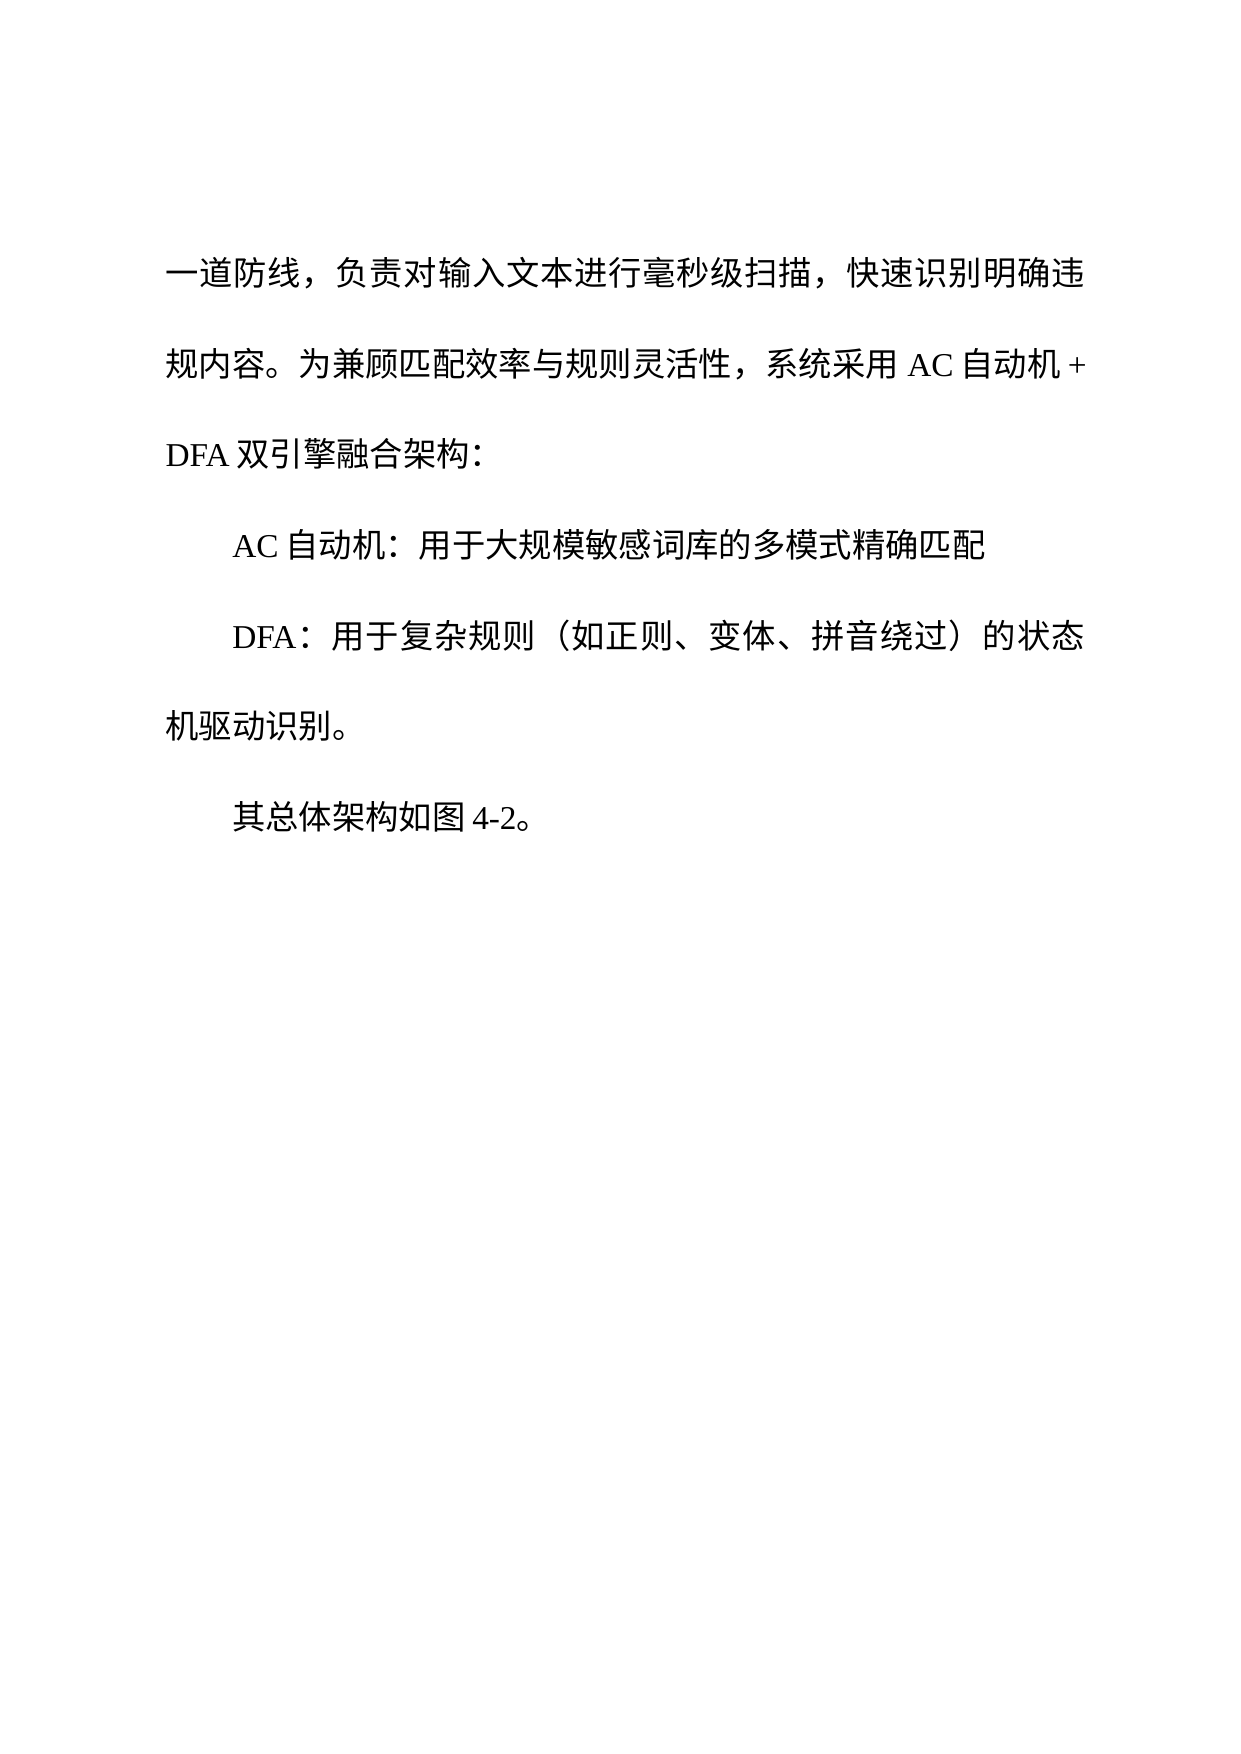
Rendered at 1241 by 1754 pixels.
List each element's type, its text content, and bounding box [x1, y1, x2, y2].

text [165, 226, 1087, 498]
text DFA：用于复杂规则（如正则、变体、拼音绕过）的状态机驱动识别。 [165, 588, 1087, 769]
text 其总体架构如图4-2。 [165, 769, 1087, 860]
text AC自动机：用于大规模敏感词库的多模式精确匹配 [165, 498, 1087, 588]
